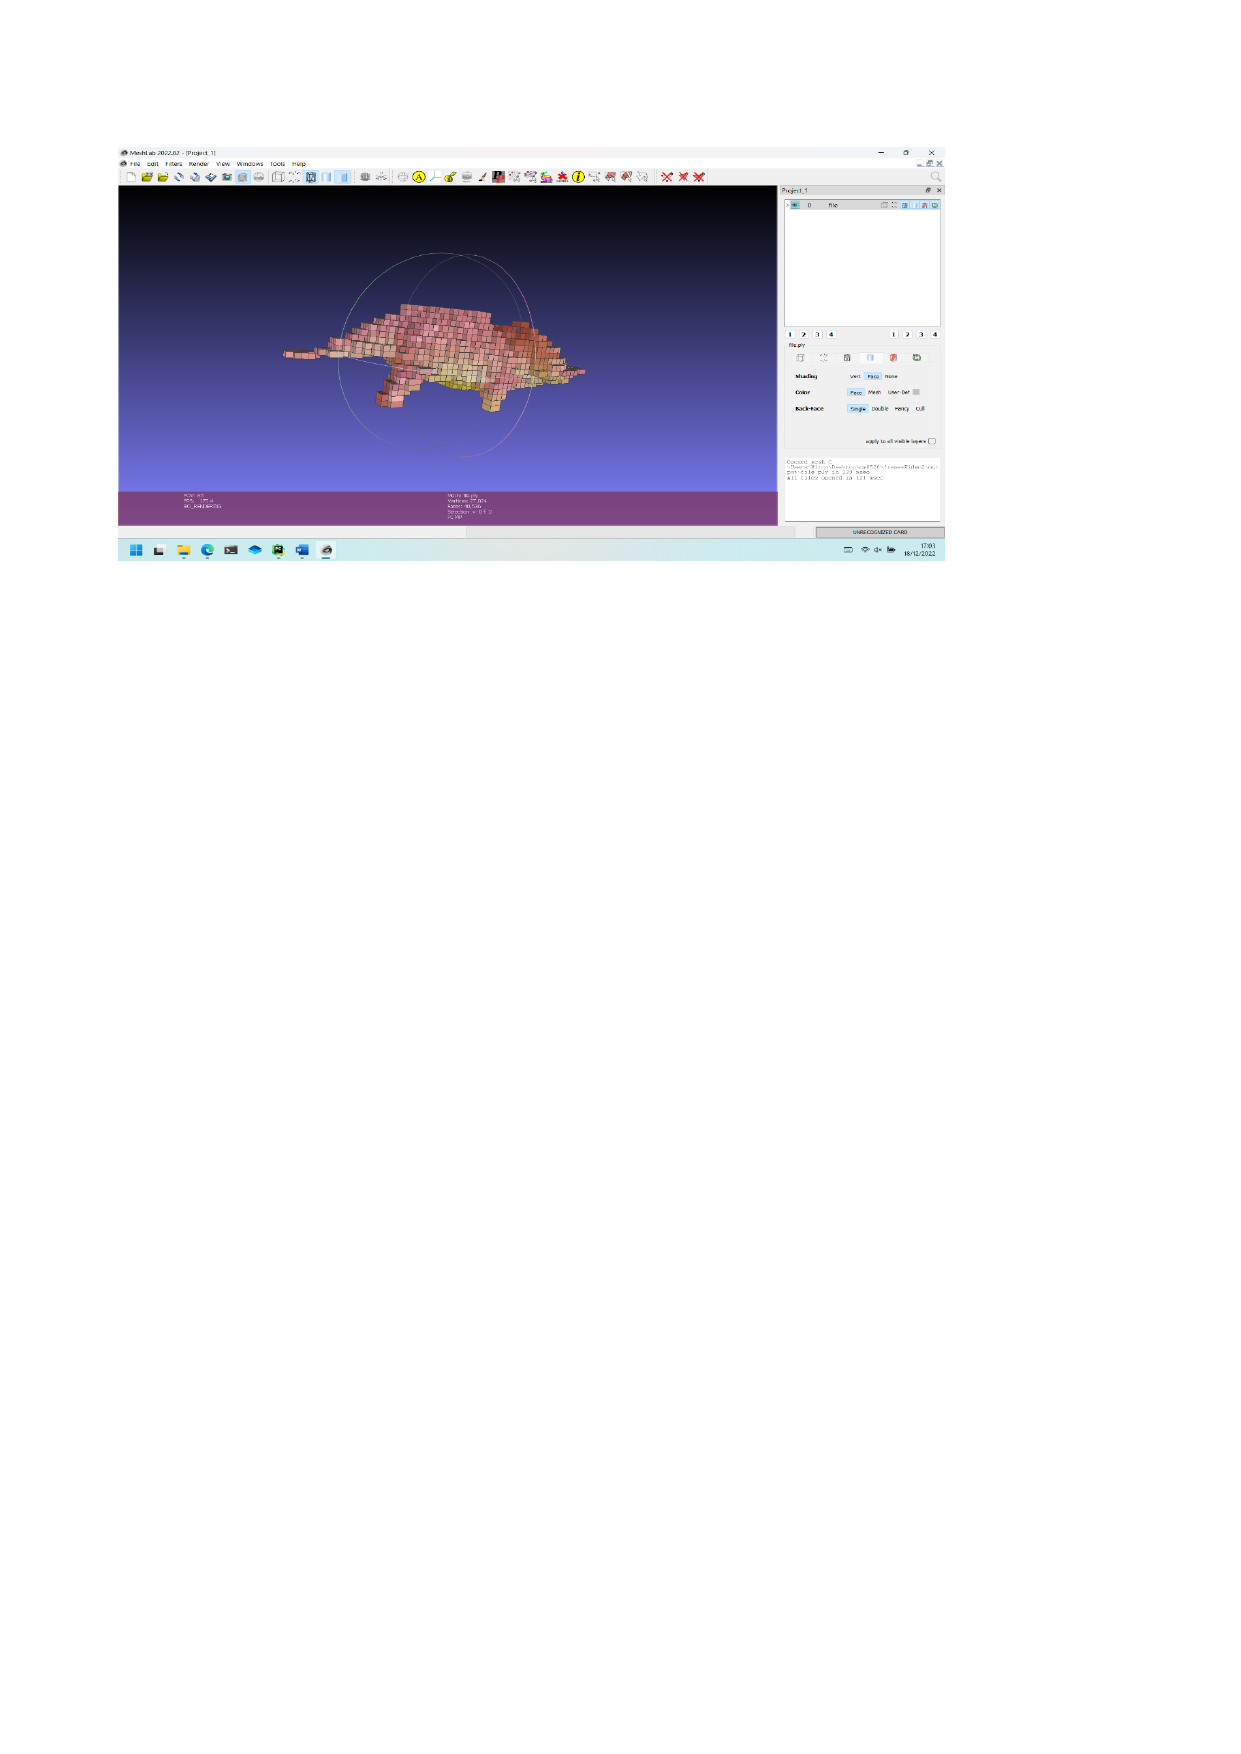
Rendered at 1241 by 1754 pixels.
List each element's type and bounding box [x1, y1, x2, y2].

picture [118, 147, 945, 561]
